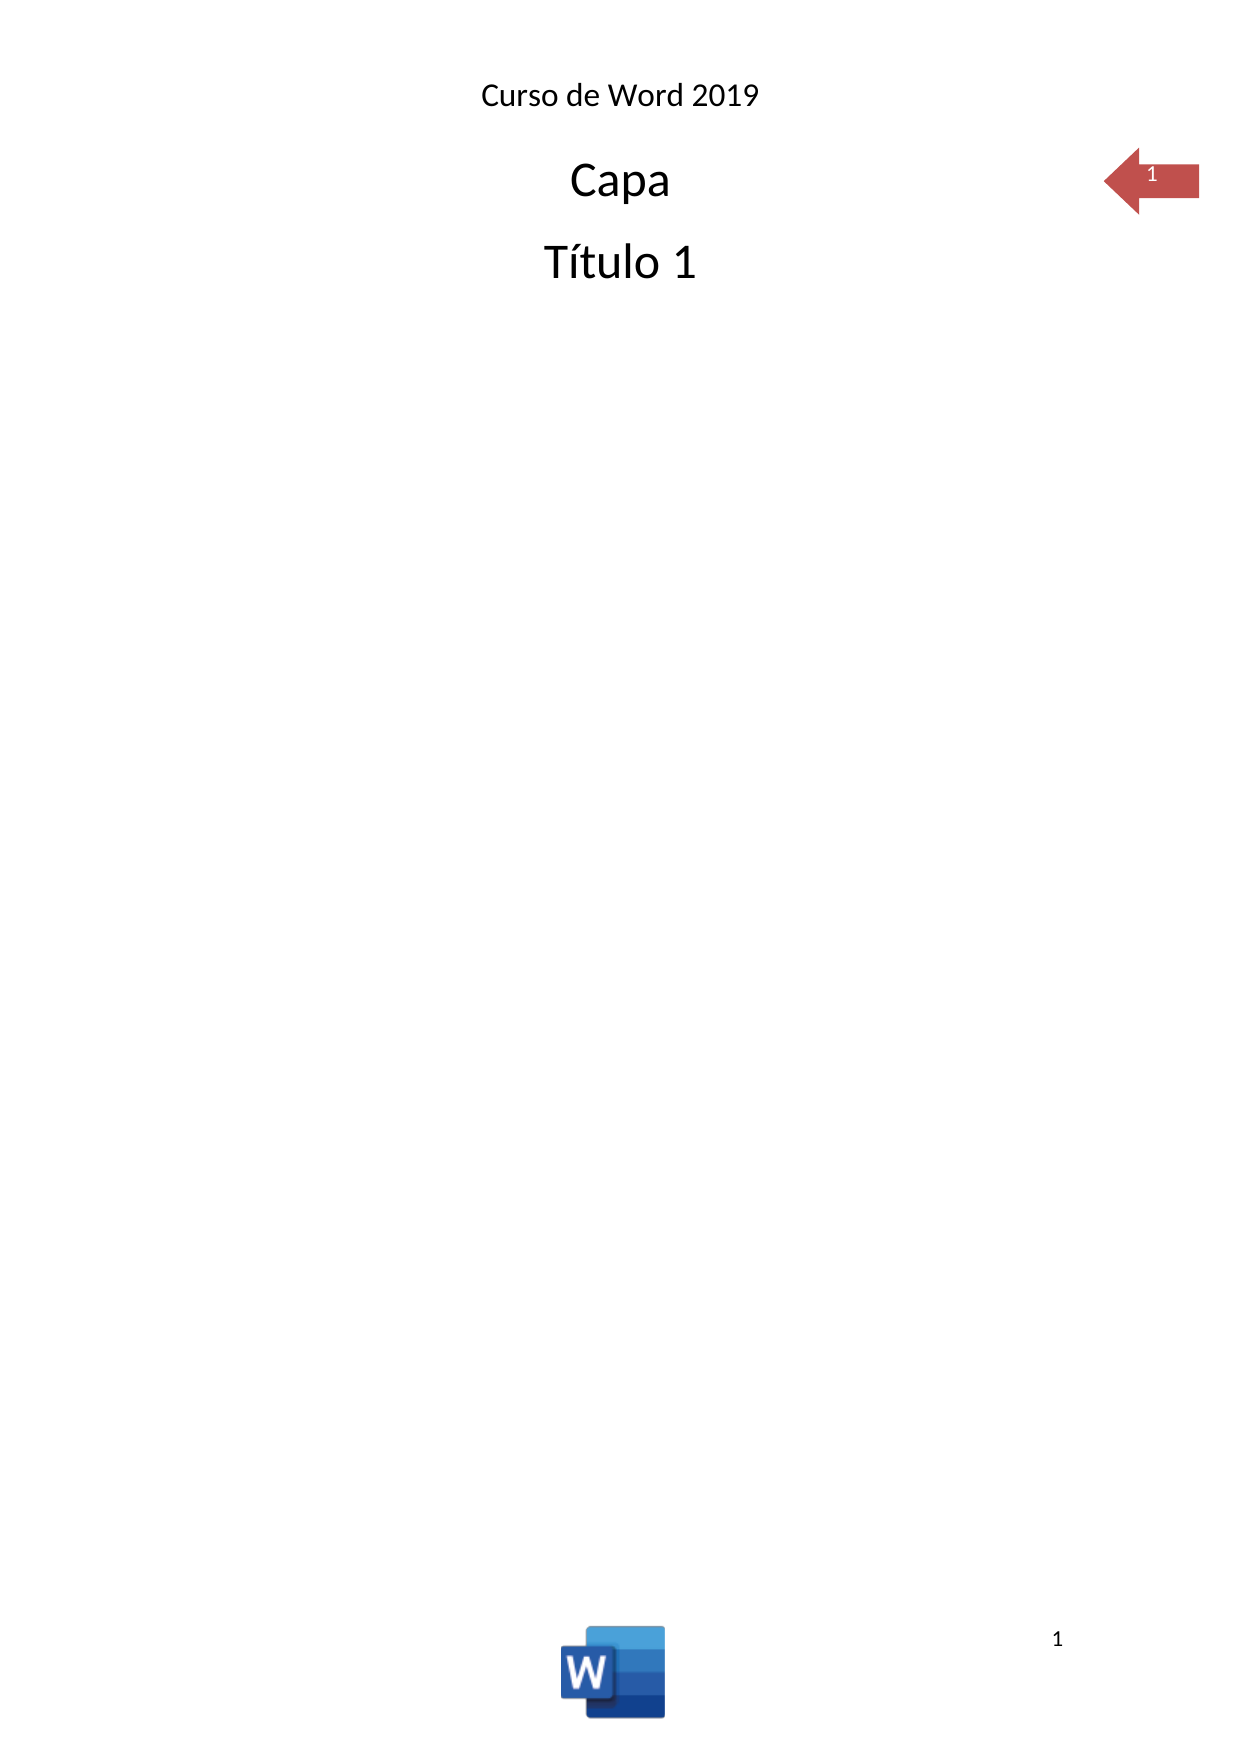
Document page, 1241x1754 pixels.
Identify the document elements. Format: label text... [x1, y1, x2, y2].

picture [561, 1620, 665, 1725]
text Título 1 [177, 230, 1063, 291]
text Capa [177, 148, 1063, 209]
